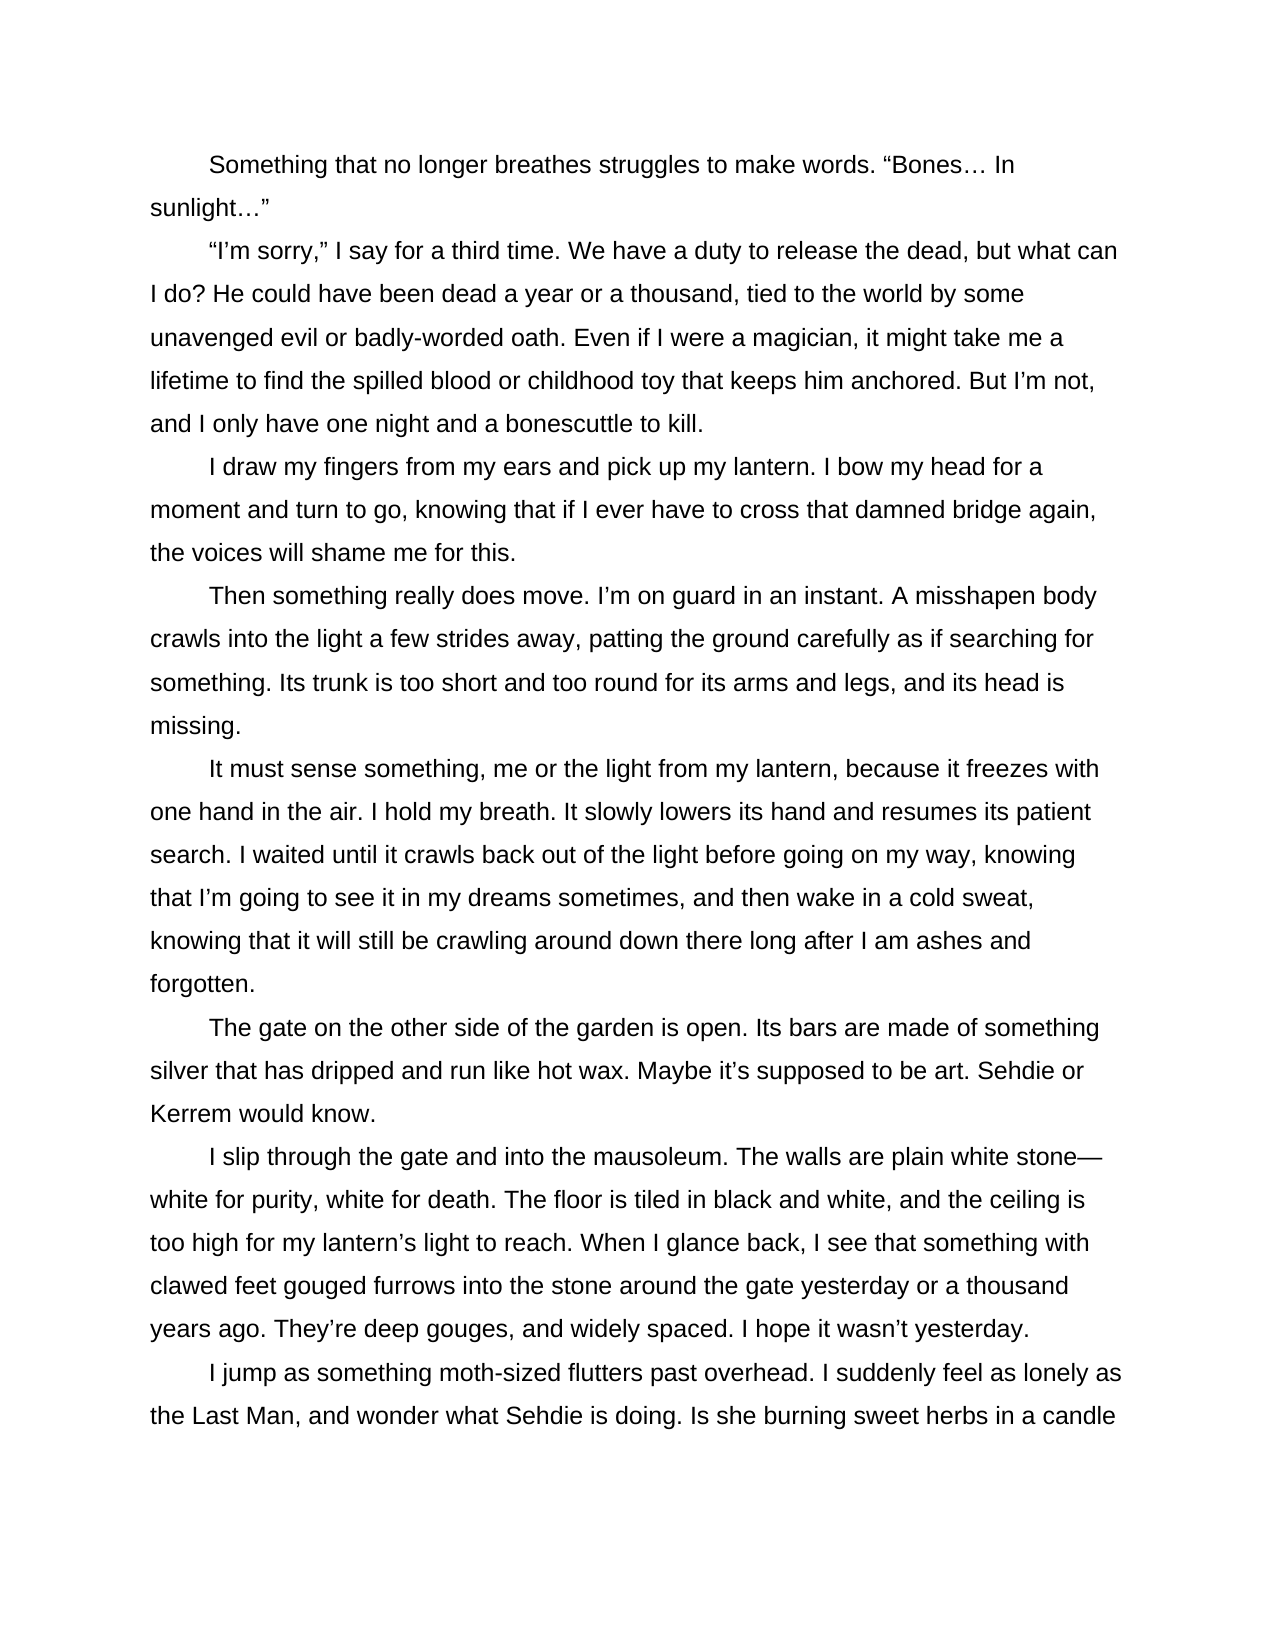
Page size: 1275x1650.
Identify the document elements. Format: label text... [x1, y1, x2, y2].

text I slip through the gate and into the mausoleum. The walls are plain white stone—white for purity, white for death. The floor is tiled in black and white, and the ceiling is too high for my lantern’s light to reach. When I glance back, I see that something with clawed feet gouged furrows into the stone around the gate yesterday or a thousand years ago. They’re deep gouges, and widely spaced. I hope it wasn’t yesterday. [150, 1142, 1125, 1343]
text The gate on the other side of the garden is open. Its bars are made of something silver that has dripped and run like hot wax. Maybe it’s supposed to be art. Sehdie or Kerrem would know. [150, 1012, 1125, 1127]
text I draw my fingers from my ears and pick up my lantern. I bow my head for a moment and turn to go, knowing that if I ever have to cross that damned bridge again, the voices will shame me for this. [150, 452, 1125, 567]
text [150, 1357, 1125, 1429]
text Something that no longer breathes struggles to make words. “Bones… In sunlight…” [150, 150, 1125, 222]
text “I’m sorry,” I say for a third time. We have a duty to release the dead, but what can I do? He could have been dead a year or a thousand, tied to the world by some unavenged evil or badly-worded oath. Even if I were a magician, it might take me a lifetime to find the spilled blood or childhood toy that keeps him anchored. But I’m not, and I only have one night and a bonescuttle to kill. [150, 236, 1125, 437]
text Then something really does move. I’m on guard in an instant. A misshapen body crawls into the light a few strides away, patting the ground carefully as if searching for something. Its trunk is too short and too round for its arms and legs, and its head is missing. [150, 581, 1125, 739]
text It must sense something, me or the light from my lantern, because it freezes with one hand in the air. I hold my breath. It slowly lowers its hand and resumes its patient search. I waited until it crawls back out of the light before going on my way, knowing that I’m going to see it in my dreams sometimes, and then wake in a cold sweat, knowing that it will still be crawling around down there long after I am ashes and forgotten. [150, 754, 1125, 998]
